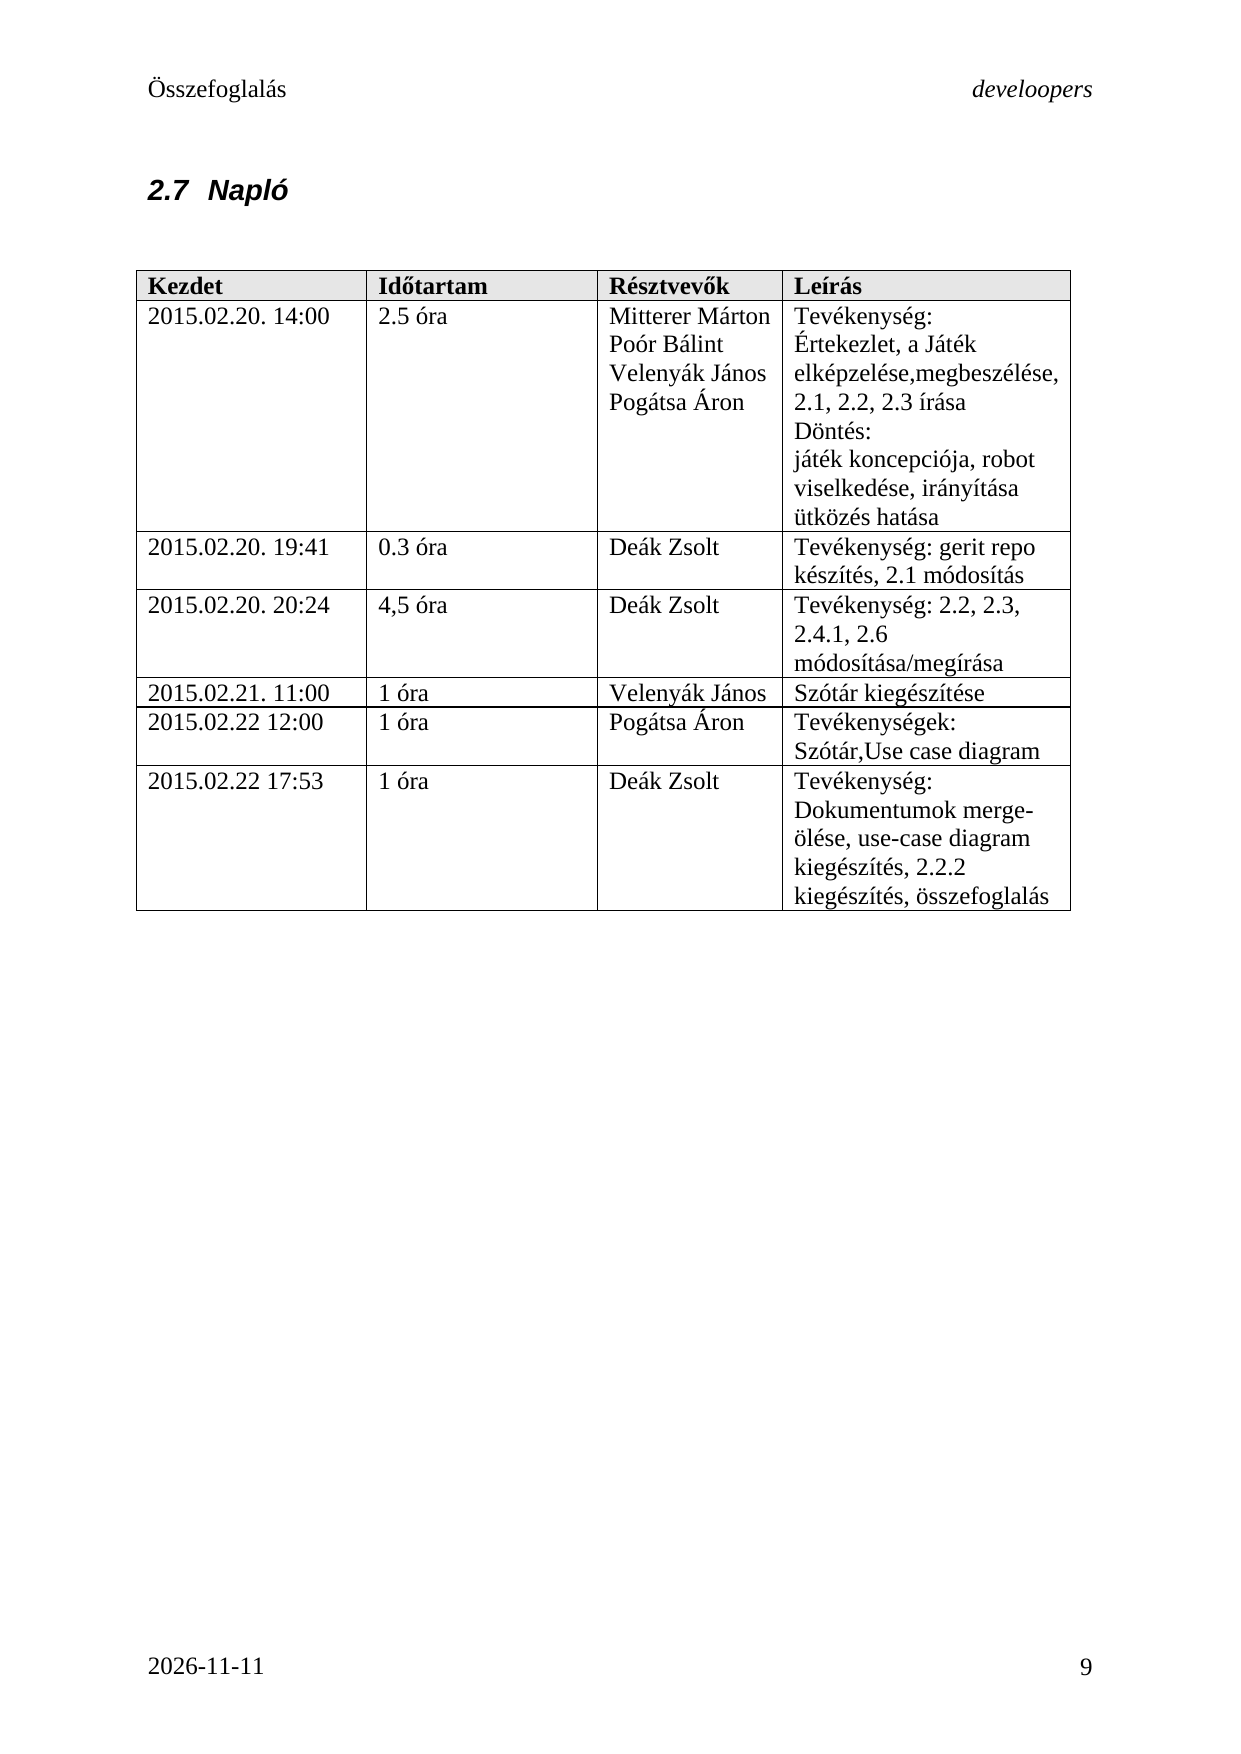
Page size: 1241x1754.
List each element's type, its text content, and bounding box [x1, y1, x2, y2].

table_cell 2015.02.20. 20:24 [137, 590, 366, 677]
table_cell Deák Zsolt [598, 532, 782, 589]
table_cell 2015.02.22 12:00 [137, 708, 366, 765]
table_cell 2015.02.22 17:53 [137, 766, 366, 910]
table_cell 0.3 óra [367, 532, 597, 589]
table_cell 1 óra [367, 708, 597, 765]
table_header Résztvevők [598, 271, 782, 300]
table_cell Pogátsa Áron [598, 708, 782, 765]
table_cell Szótár kiegészítése [783, 678, 1070, 706]
table_cell 2015.02.21. 11:00 [137, 678, 366, 706]
table_cell Tevékenység: Értekezlet, a Játék elképzelése,megbeszélése, 2.1, 2.2, 2.3 írása Döntés: játék koncepciója, robot viselkedése, irányítása ütközés hatása [783, 301, 1070, 531]
table_cell Tevékenység: 2.2, 2.3, 2.4.1, 2.6 módosítása/megírása [783, 590, 1070, 677]
table_header Leírás [783, 271, 1070, 300]
table_cell 2015.02.20. 19:41 [137, 532, 366, 589]
table_header Időtartam [367, 271, 597, 300]
table_cell Mitterer Márton Poór Bálint Velenyák János Pogátsa Áron [598, 301, 782, 531]
table_cell Tevékenység: gerit repo készítés, 2.1 módosítás [783, 532, 1070, 589]
table_cell Velenyák János [598, 678, 782, 706]
table_cell 1 óra [367, 766, 597, 910]
table_cell Tevékenység: Dokumentumok merge-ölése, use-case diagram kiegészítés, 2.2.2 kiegészítés, összefoglalás [783, 766, 1070, 910]
table_cell Tevékenységek: Szótár,Use case diagram [783, 708, 1070, 765]
table_header Kezdet [137, 271, 366, 300]
table_cell Deák Zsolt [598, 766, 782, 910]
table_cell 4,5 óra [367, 590, 597, 677]
subtitle Napló [148, 173, 1093, 206]
table_cell 2.5 óra [367, 301, 597, 531]
table_cell Deák Zsolt [598, 590, 782, 677]
table_cell 2015.02.20. 14:00 [137, 301, 366, 531]
table_cell 1 óra [367, 678, 597, 706]
